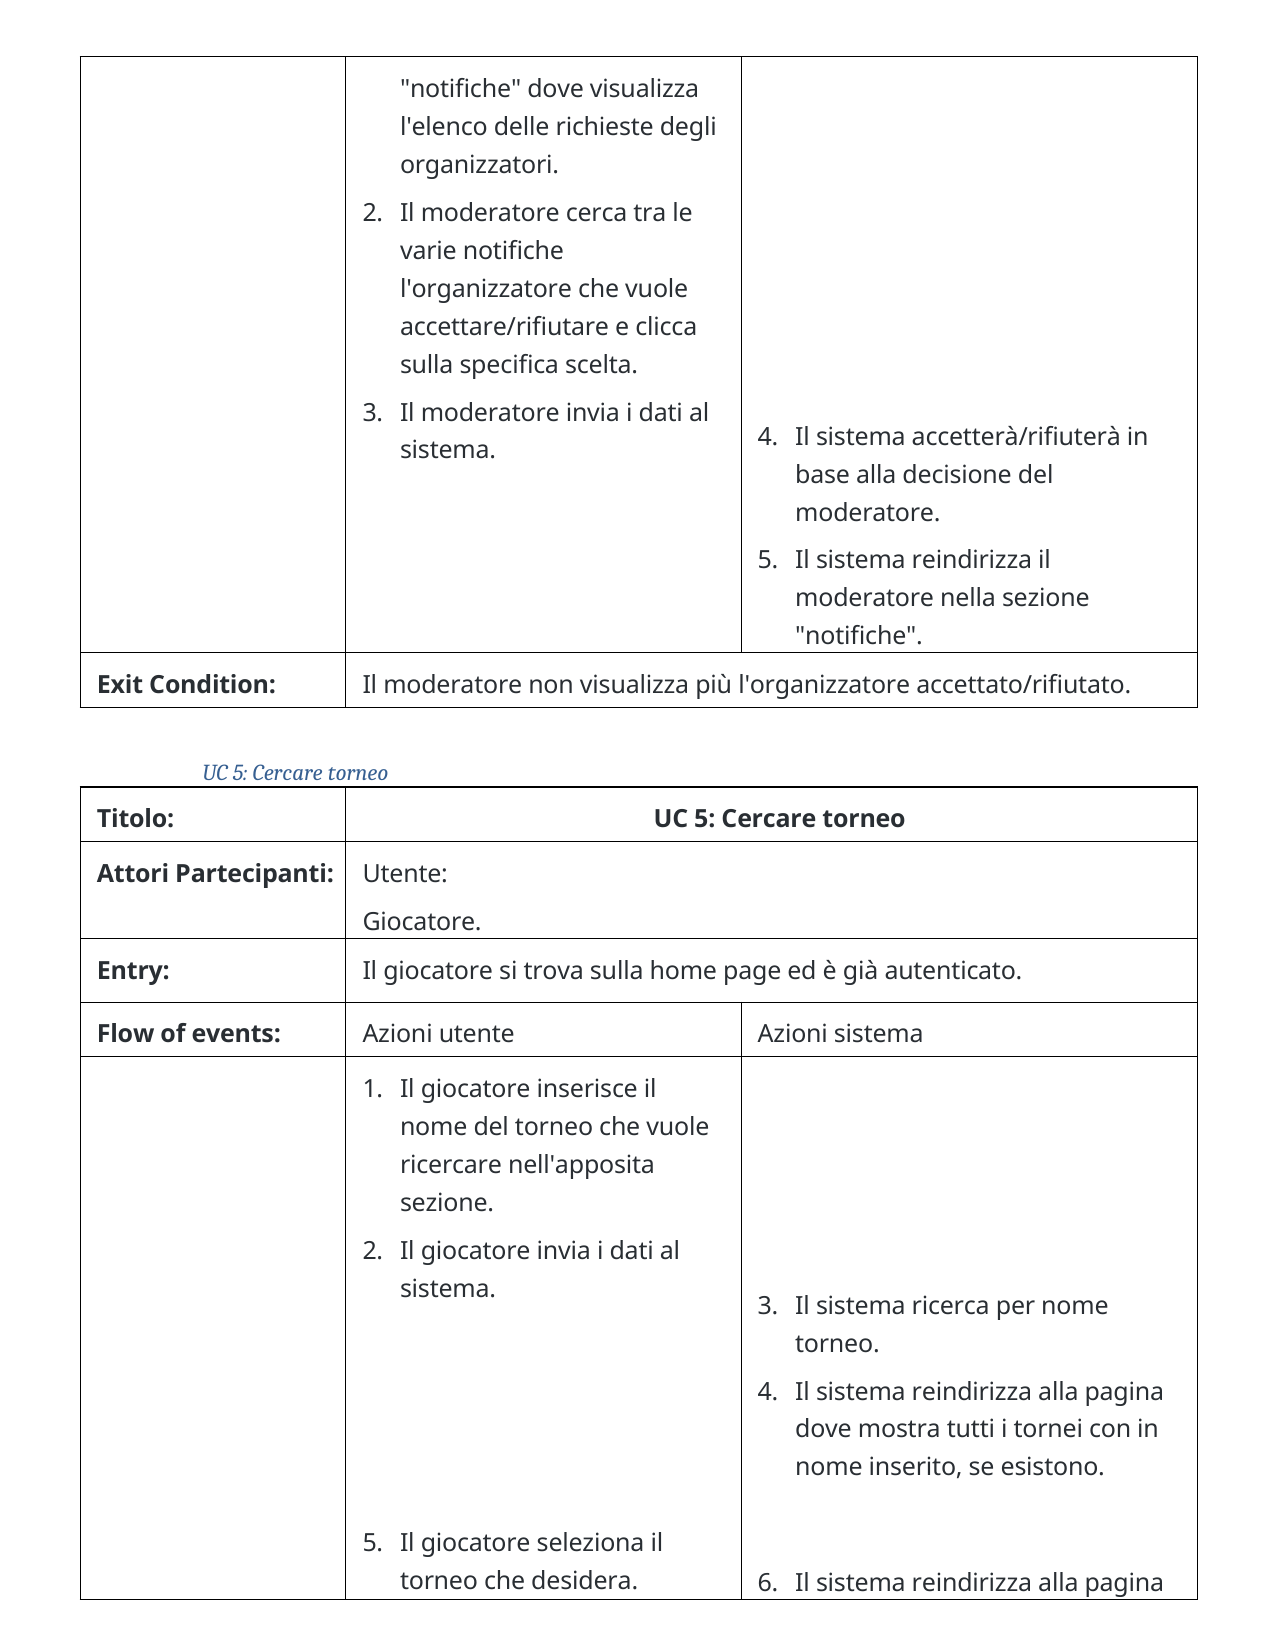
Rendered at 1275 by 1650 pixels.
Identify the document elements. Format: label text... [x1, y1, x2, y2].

table_header UC 5: Cercare torneo [346, 788, 1197, 841]
table_cell Utente: Giocatore. [346, 842, 1197, 938]
table_cell [81, 1057, 345, 1599]
table_cell Flow of events: [81, 1003, 345, 1056]
table_cell [81, 57, 345, 652]
table_header Titolo: [81, 788, 345, 841]
subtitle UC 5: Cercare torneo [202, 760, 1223, 786]
table_cell Il moderatore non visualizza più l'organizzatore accettato/rifiutato. [346, 653, 1197, 707]
table_cell Il giocatore si trova sulla home page ed è già autenticato. [346, 939, 1197, 1002]
table_cell Attori Partecipanti: [81, 842, 345, 938]
table_cell Exit Condition: [81, 653, 345, 707]
table_cell Azioni utente [346, 1003, 741, 1056]
table_cell Il sistema accetterà/rifiuterà in base alla decisione del moderatore. Il sistema reindirizza il moderatore nella sezione "notifiche". [742, 57, 1197, 652]
table_cell Azioni sistema [742, 1003, 1197, 1056]
table_cell Entry: [81, 939, 345, 1002]
